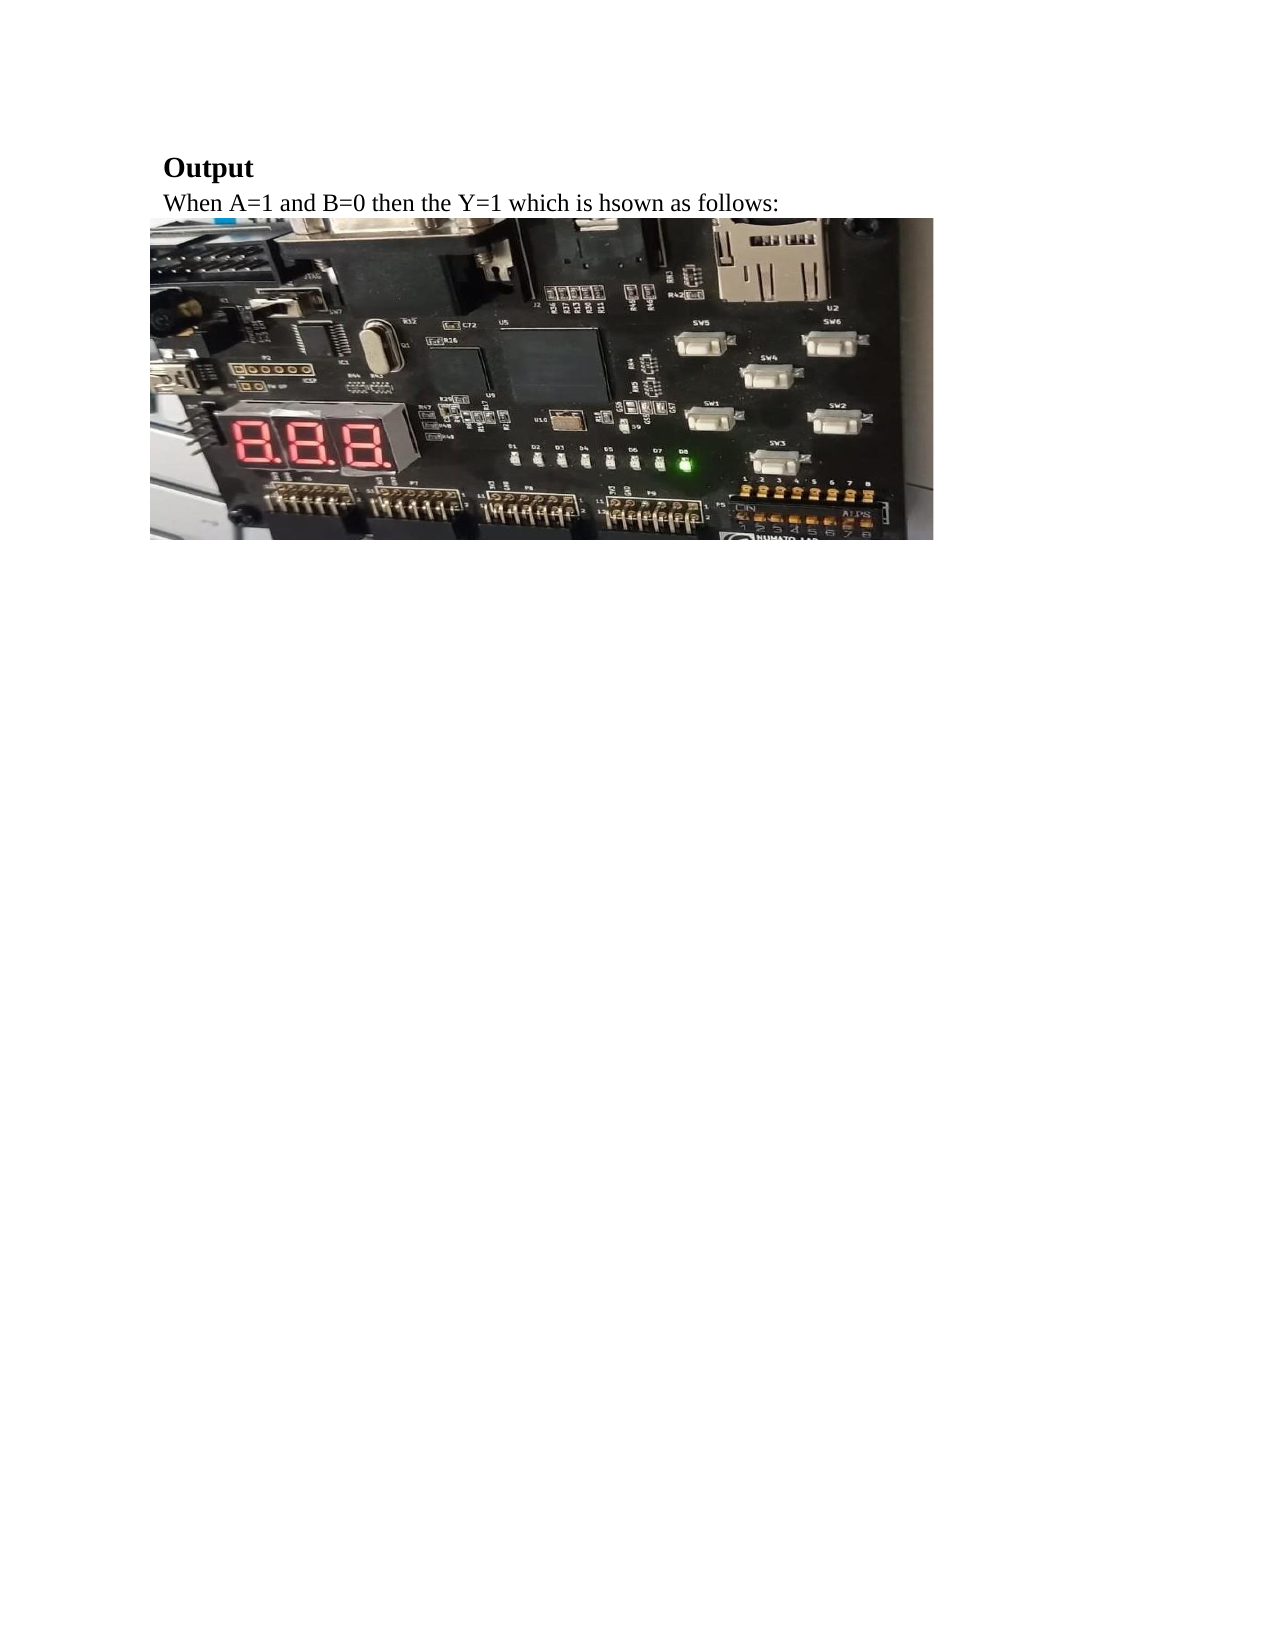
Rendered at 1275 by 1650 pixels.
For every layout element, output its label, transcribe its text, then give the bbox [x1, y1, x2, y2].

subtitle Output [163, 150, 1125, 183]
text When A=1 and B=0 then the Y=1 which is hsown as follows: [163, 188, 1091, 217]
picture [150, 218, 934, 540]
